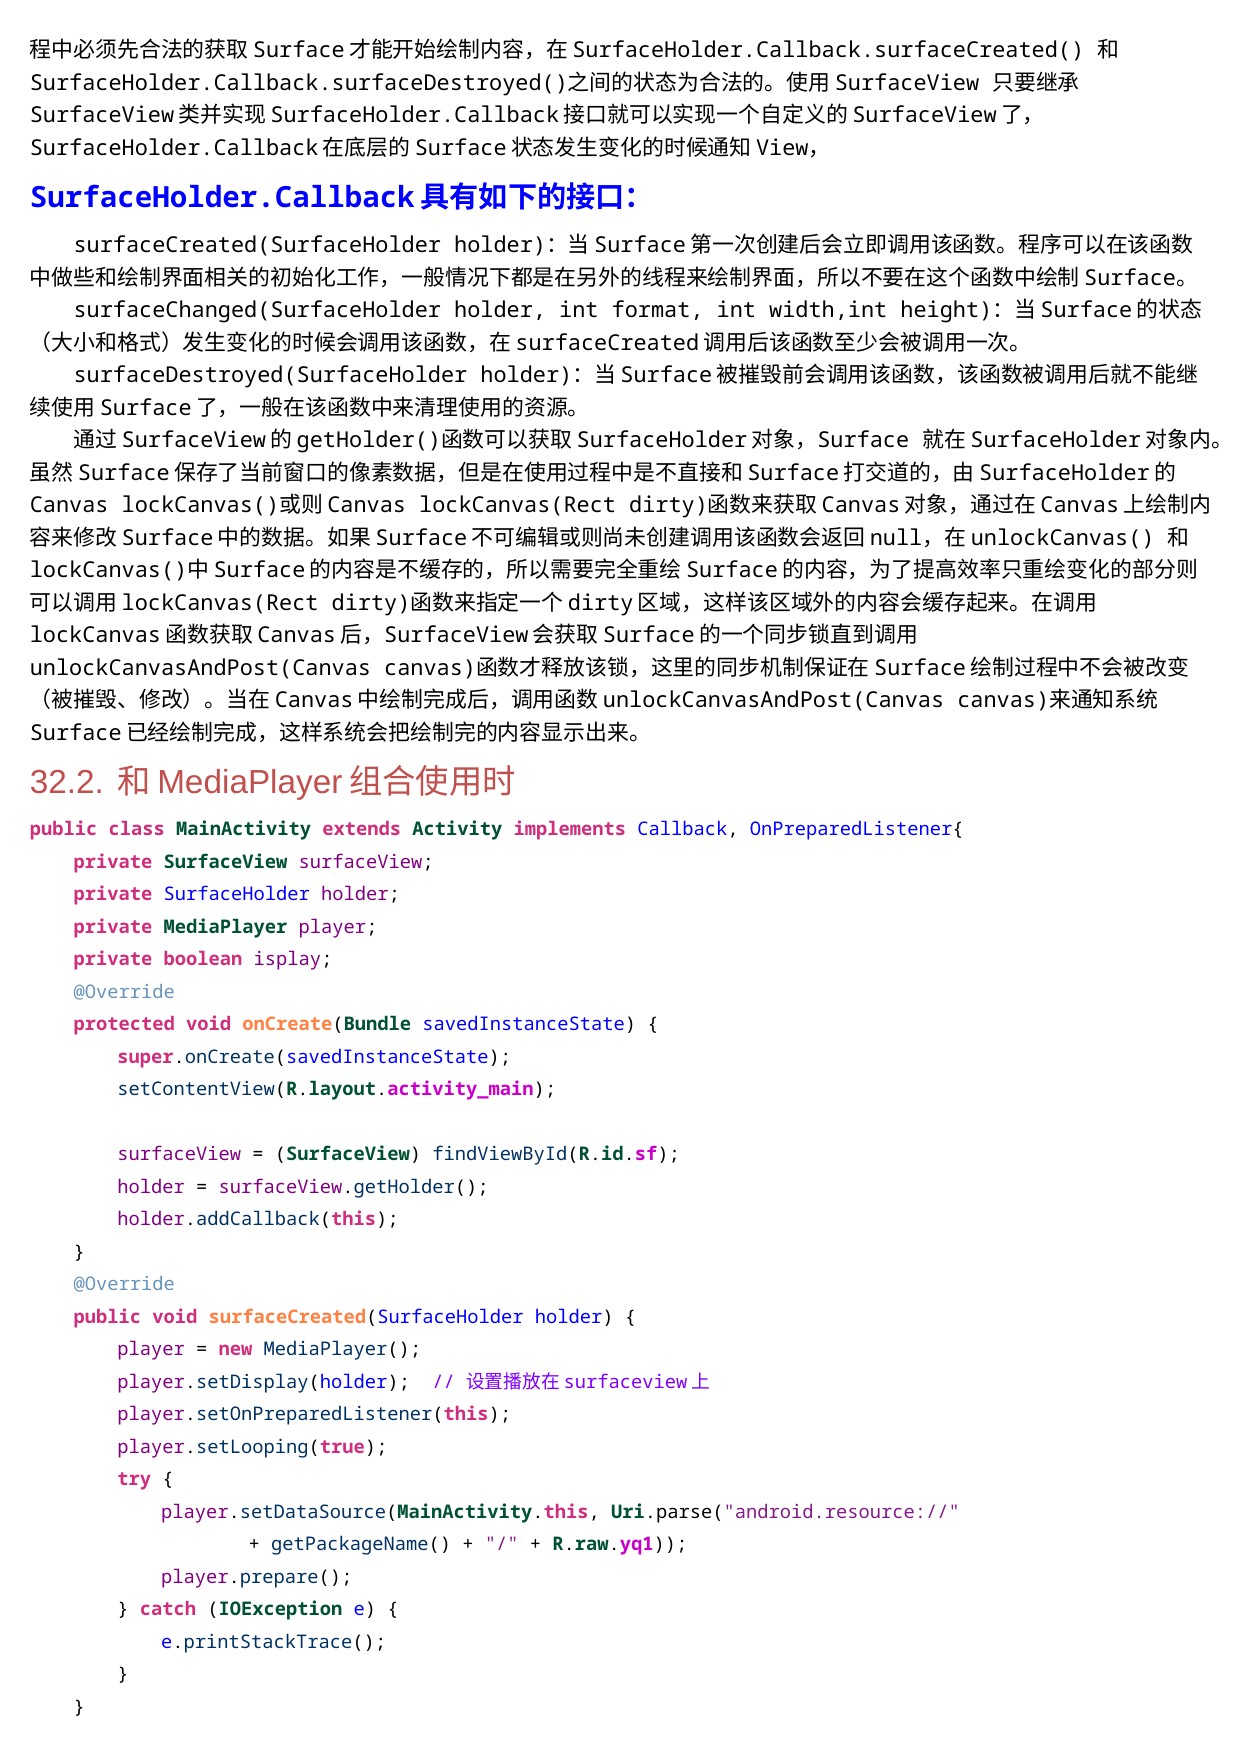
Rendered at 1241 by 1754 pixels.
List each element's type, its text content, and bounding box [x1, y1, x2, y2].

list SurfaceHolder.Callback具有如下的接口： [29, 162, 1211, 227]
text player.setLooping(true); [29, 1429, 1211, 1462]
text private SurfaceView surfaceView; [29, 844, 1211, 877]
text private SurfaceHolder holder; [29, 877, 1211, 909]
text protected void onCreate(Bundle savedInstanceState) { [29, 1007, 1211, 1039]
list 通过SurfaceView的getHolder()函数可以获取SurfaceHolder对象，Surface 就在SurfaceHolder对象内。虽然Surface保存了当前窗口的像素数据，但是在使用过程中是不直接和Surface打交道的，由SurfaceHolder的Canvas lockCanvas()或则Canvas lockCanvas(Rect dirty)函数来获取Canvas对象，通过在Canvas上绘制内容来修改Surface中的数据。如果Surface不可编辑或则尚未创建调用该函数会返回null，在 unlockCanvas() 和 lockCanvas()中Surface的内容是不缓存的，所以需要完全重绘Surface的内容，为了提高效率只重绘变化的部分则可以调用lockCanvas(Rect dirty)函数来指定一个dirty区域，这样该区域外的内容会缓存起来。在调用lockCanvas函数获取Canvas后，SurfaceView会获取Surface的一个同步锁直到调用unlockCanvasAndPost(Canvas canvas)函数才释放该锁，这里的同步机制保证在Surface绘制过程中不会被改变（被摧毁、修改）。当在Canvas中绘制完成后，调用函数unlockCanvasAndPost(Canvas canvas)来通知系统Surface已经绘制完成，这样系统会把绘制完的内容显示出来。 [29, 422, 1211, 747]
text player.setDisplay(holder); // 设置播放在surfaceview上 [29, 1364, 1211, 1397]
text holder.addCallback(this); [29, 1202, 1211, 1234]
text } [29, 1689, 1211, 1722]
text } [29, 1234, 1211, 1267]
subtitle 和MediaPlayer组合使用时 [29, 747, 1211, 812]
text private boolean isplay; [29, 942, 1211, 974]
text private MediaPlayer player; [29, 909, 1211, 942]
list surfaceChanged(SurfaceHolder holder, int format, int width,int height)：当Surface的状态（大小和格式）发生变化的时候会调用该函数，在surfaceCreated调用后该函数至少会被调用一次。 [29, 292, 1211, 357]
text player = new MediaPlayer(); [29, 1332, 1211, 1364]
text } catch (IOException e) { [29, 1592, 1211, 1624]
text public void surfaceCreated(SurfaceHolder holder) { [29, 1299, 1211, 1332]
list surfaceDestroyed(SurfaceHolder holder)：当Surface被摧毁前会调用该函数，该函数被调用后就不能继续使用Surface了，一般在该函数中来清理使用的资源。 [29, 357, 1211, 422]
text surfaceView = (SurfaceView) findViewById(R.id.sf); [29, 1137, 1211, 1169]
text public class MainActivity extends Activity implements Callback, OnPreparedListener{ [29, 812, 1211, 844]
text setContentView(R.layout.activity_main); [29, 1072, 1211, 1104]
text @Override [29, 974, 1211, 1007]
text } [29, 1657, 1211, 1689]
text player.setOnPreparedListener(this); [29, 1397, 1211, 1429]
text @Override [29, 1267, 1211, 1299]
text holder = surfaceView.getHolder(); [29, 1169, 1211, 1202]
text try { [29, 1462, 1211, 1494]
text e.printStackTrace(); [29, 1624, 1211, 1657]
list surfaceCreated(SurfaceHolder holder)：当Surface第一次创建后会立即调用该函数。程序可以在该函数中做些和绘制界面相关的初始化工作，一般情况下都是在另外的线程来绘制界面，所以不要在这个函数中绘制Surface。 [29, 227, 1211, 292]
text player.setDataSource(MainActivity.this, Uri.parse("android.resource://" [29, 1494, 1211, 1527]
text + getPackageName() + "/" + R.raw.yq1)); [29, 1527, 1211, 1559]
text player.prepare(); [29, 1559, 1211, 1592]
text super.onCreate(savedInstanceState); [29, 1039, 1211, 1072]
